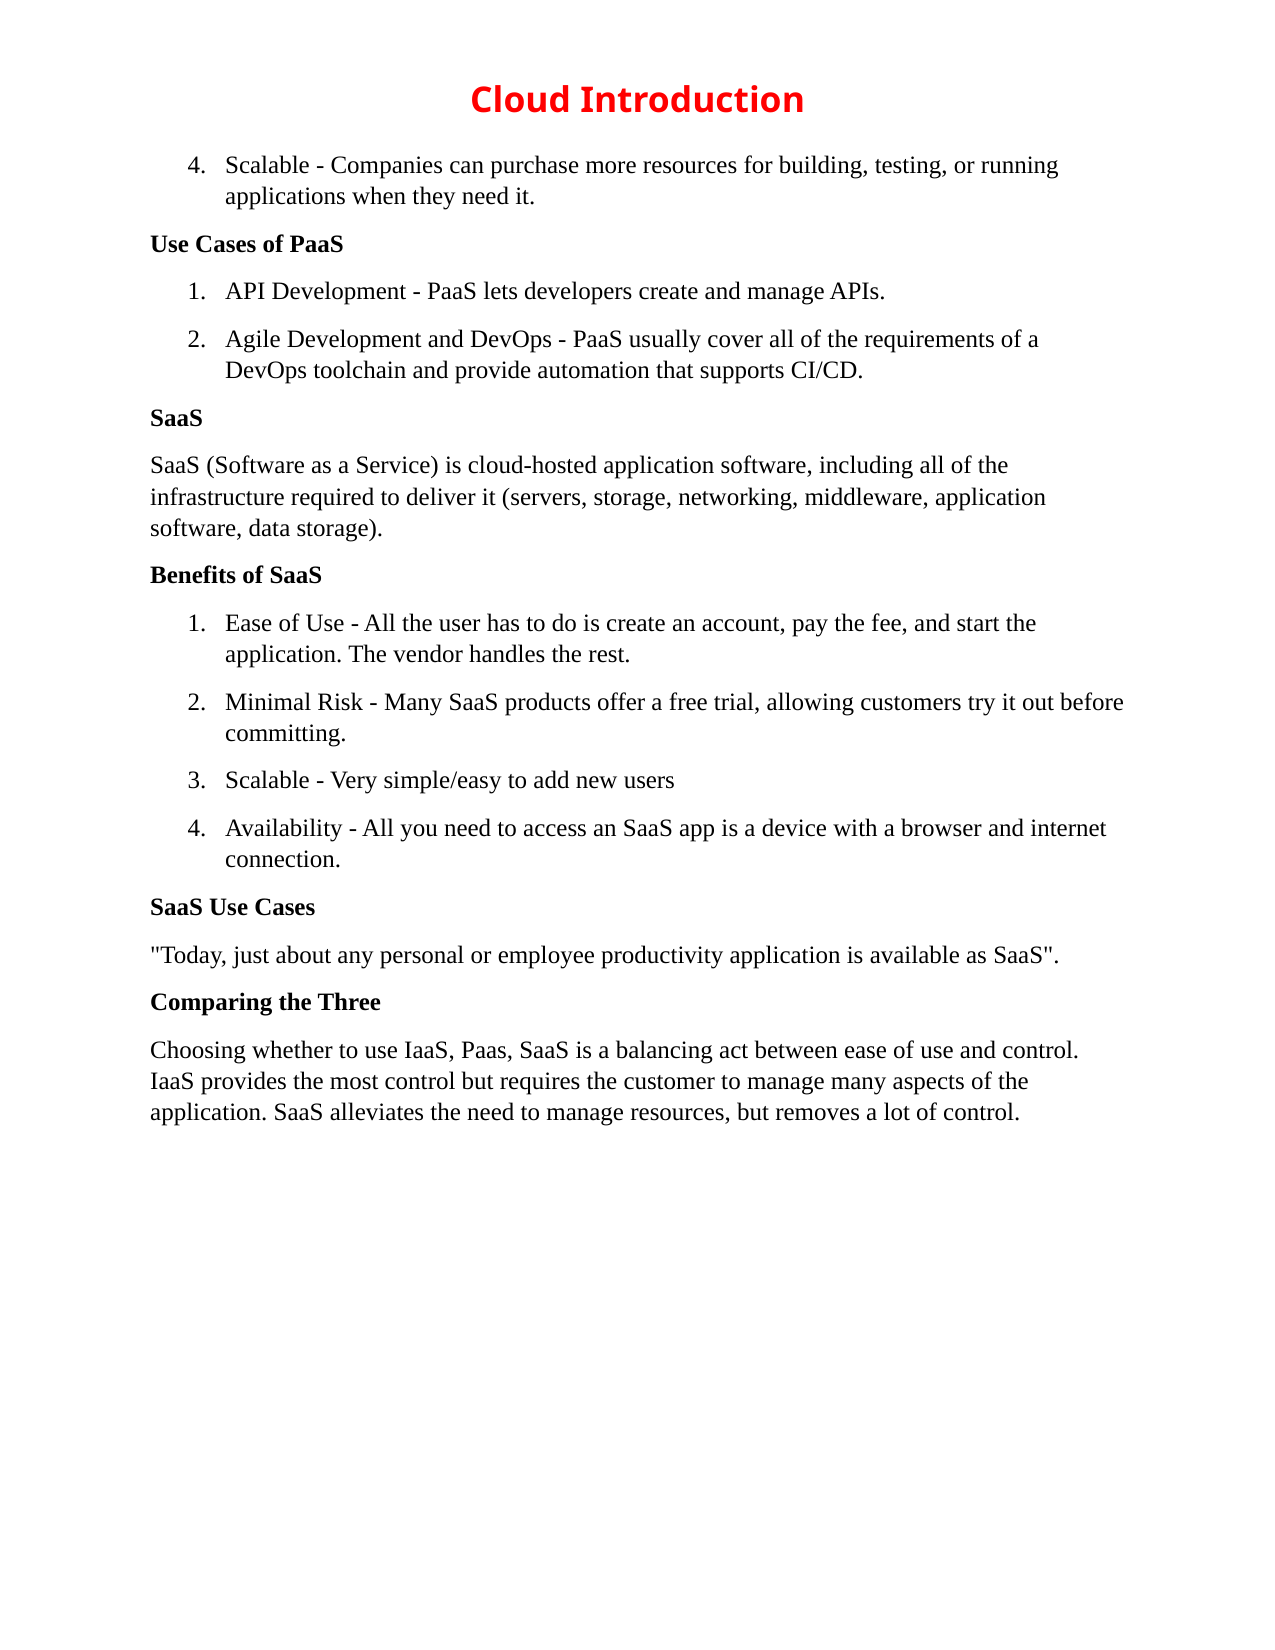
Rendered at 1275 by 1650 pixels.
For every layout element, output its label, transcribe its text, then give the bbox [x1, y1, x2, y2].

list Ease of Use - All the user has to do is create an account, pay the fee, and start the application. The vendor handles the rest. [187, 608, 1125, 668]
list Availability - All you need to access an SaaS app is a device with a browser and internet connection. [187, 813, 1125, 873]
list Scalable - Companies can purchase more resources for building, testing, or running applications when they need it. [187, 150, 1125, 210]
text "Today, just about any personal or employee productivity application is available as SaaS". [150, 940, 1125, 968]
text Choosing whether to use IaaS, Paas, SaaS is a balancing act between ease of use and control. IaaS provides the most control but requires the customer to manage many aspects of the application. SaaS alleviates the need to manage resources, but removes a lot of control. [150, 1035, 1125, 1126]
list Agile Development and DevOps - PaaS usually cover all of the requirements of a DevOps toolchain and provide automation that supports CI/CD. [187, 324, 1125, 384]
list Minimal Risk - Many SaaS products offer a free trial, allowing customers try it out before committing. [187, 687, 1125, 747]
text SaaS [150, 403, 1125, 432]
list API Development - PaaS lets developers create and manage APIs. [187, 276, 1125, 305]
text Comparing the Three [150, 987, 1125, 1016]
text SaaS (Software as a Service) is cloud-hosted application software, including all of the infrastructure required to deliver it (servers, storage, networking, middleware, application software, data storage). [150, 451, 1125, 541]
text Use Cases of PaaS [150, 229, 1125, 257]
list Scalable - Very simple/easy to add new users [187, 766, 1125, 794]
text SaaS Use Cases [150, 892, 1125, 921]
text Benefits of SaaS [150, 560, 1125, 589]
